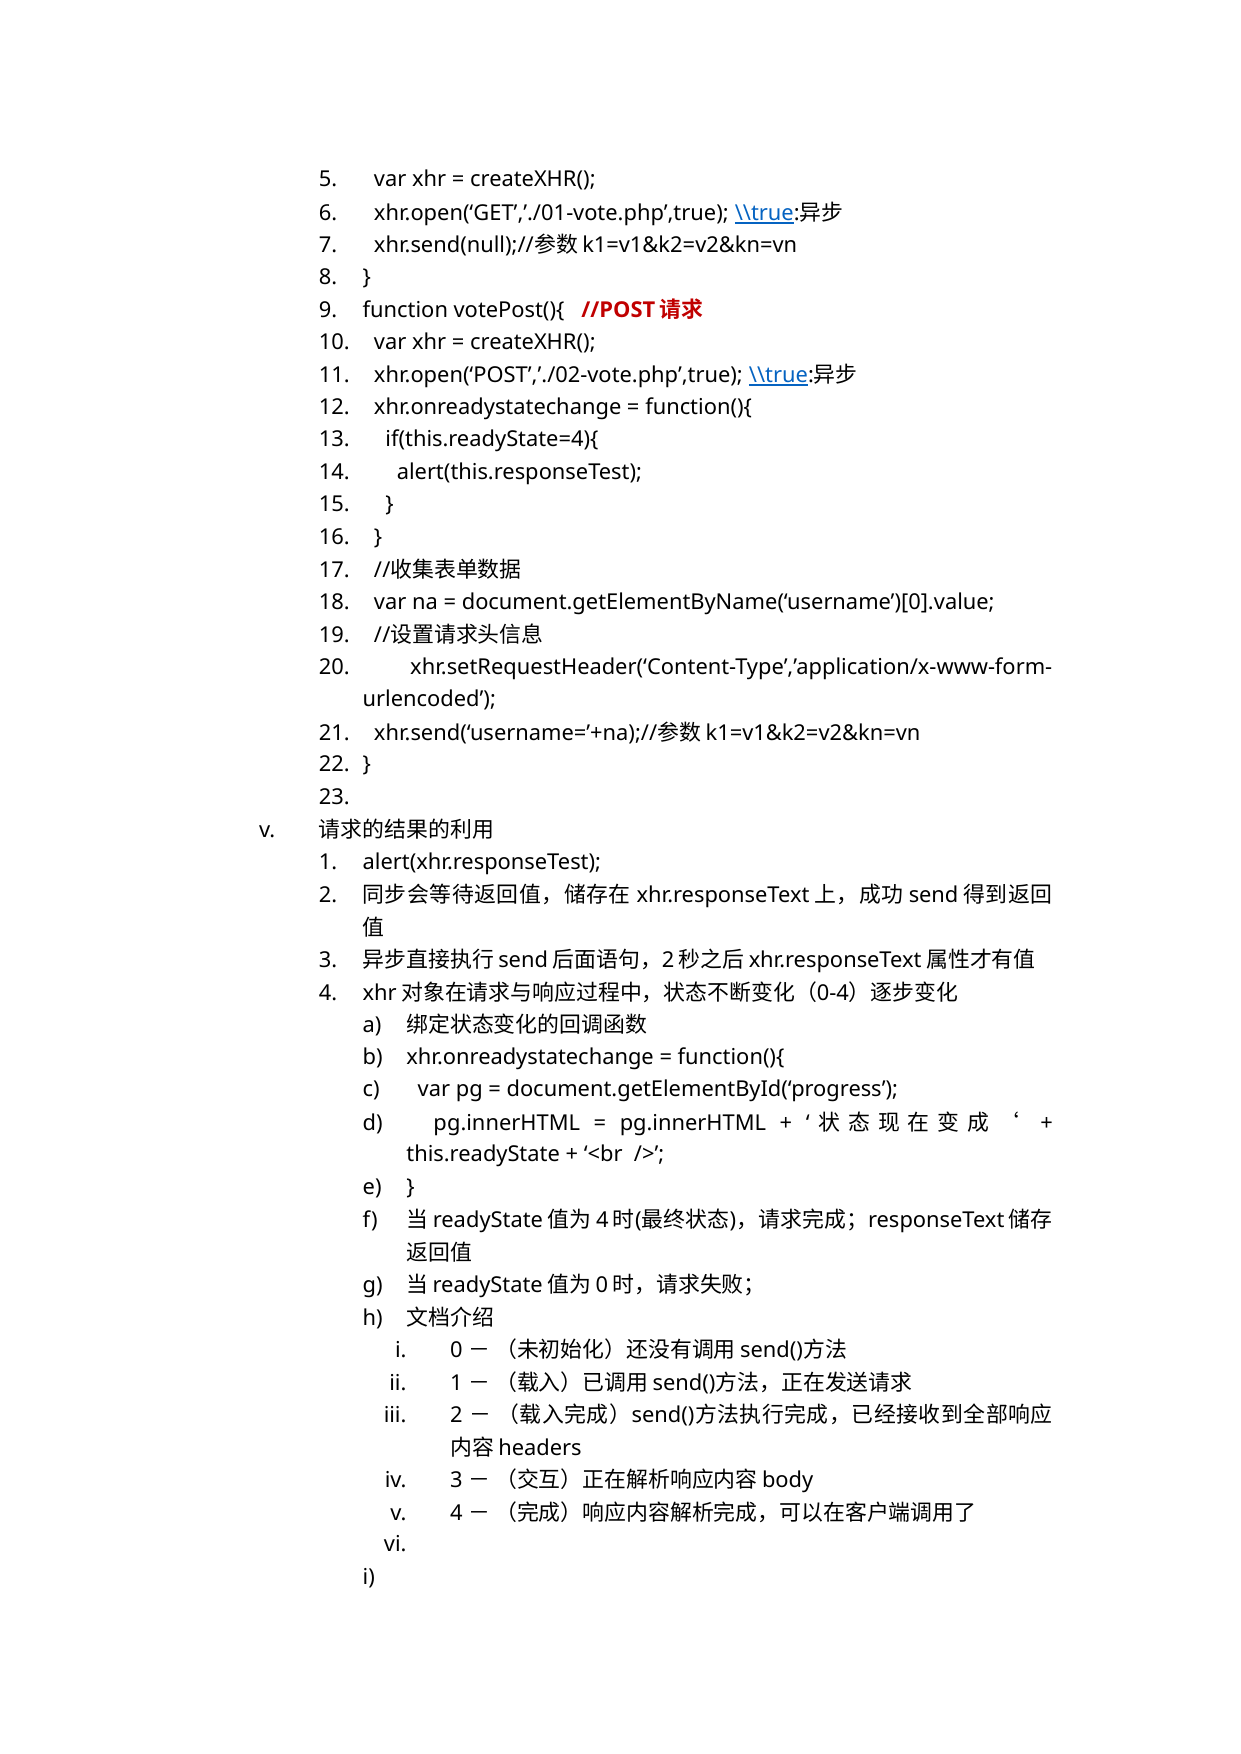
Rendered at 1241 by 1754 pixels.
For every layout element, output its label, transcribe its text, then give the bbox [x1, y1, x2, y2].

list 1 － （载入）已调用send()方法，正在发送请求 [406, 1364, 1053, 1397]
list xhr.open(‘GET’,’./01-vote.php’,true); \\true:异步 [319, 194, 1053, 227]
list } [362, 1169, 1053, 1202]
list var na = document.getElementByName(‘username’)[0].value; [319, 584, 1053, 617]
list 文档介绍 [362, 1299, 1053, 1332]
list var xhr = createXHR(); [319, 324, 1053, 357]
list 0 － （未初始化）还没有调用send()方法 [406, 1332, 1053, 1364]
list function votePost(){ //POST请求 [319, 292, 1053, 324]
list } [319, 747, 1053, 779]
list } [319, 487, 1053, 519]
list xhr.send(null);//参数k1=v1&k2=v2&kn=vn [319, 227, 1053, 259]
list xhr对象在请求与响应过程中，状态不断变化（0-4）逐步变化 [319, 974, 1053, 1007]
list 绑定状态变化的回调函数 [362, 1007, 1053, 1039]
list 当readyState值为0时，请求失败； [362, 1267, 1053, 1299]
list if(this.readyState=4){ [319, 422, 1053, 454]
list } [319, 519, 1053, 552]
list var xhr = createXHR(); [319, 162, 1053, 194]
list xhr.onreadystatechange = function(){ [319, 389, 1053, 422]
list var pg = document.getElementById(‘progress’); [362, 1072, 1053, 1104]
list } [319, 259, 1053, 292]
list 同步会等待返回值，储存在xhr.responseText上，成功send得到返回值 [319, 877, 1053, 942]
list 2 － （载入完成）send()方法执行完成，已经接收到全部响应内容headers [406, 1397, 1053, 1462]
list //收集表单数据 [319, 552, 1053, 584]
list xhr.send(‘username=’+na);//参数k1=v1&k2=v2&kn=vn [319, 714, 1053, 747]
list xhr.onreadystatechange = function(){ [362, 1039, 1053, 1072]
list pg.innerHTML = pg.innerHTML + ‘状态现在变成‘ + this.readyState + ‘<br />’; [362, 1104, 1053, 1169]
list 异步直接执行send后面语句，2秒之后xhr.responseText属性才有值 [319, 942, 1053, 974]
list 当readyState值为4时(最终状态)，请求完成；responseText储存返回值 [362, 1202, 1053, 1267]
list 请求的结果的利用 [275, 812, 1053, 844]
list xhr.open(‘POST’,’./02-vote.php’,true); \\true:异步 [319, 357, 1053, 389]
list //设置请求头信息 [319, 617, 1053, 649]
list 3 － （交互）正在解析响应内容body [406, 1462, 1053, 1494]
list 4 － （完成）响应内容解析完成，可以在客户端调用了 [406, 1494, 1053, 1527]
list xhr.setRequestHeader(‘Content-Type’,’application/x-www-form-urlencoded’); [319, 649, 1053, 714]
list alert(xhr.responseTest); [319, 844, 1053, 877]
list alert(this.responseTest); [319, 454, 1053, 487]
